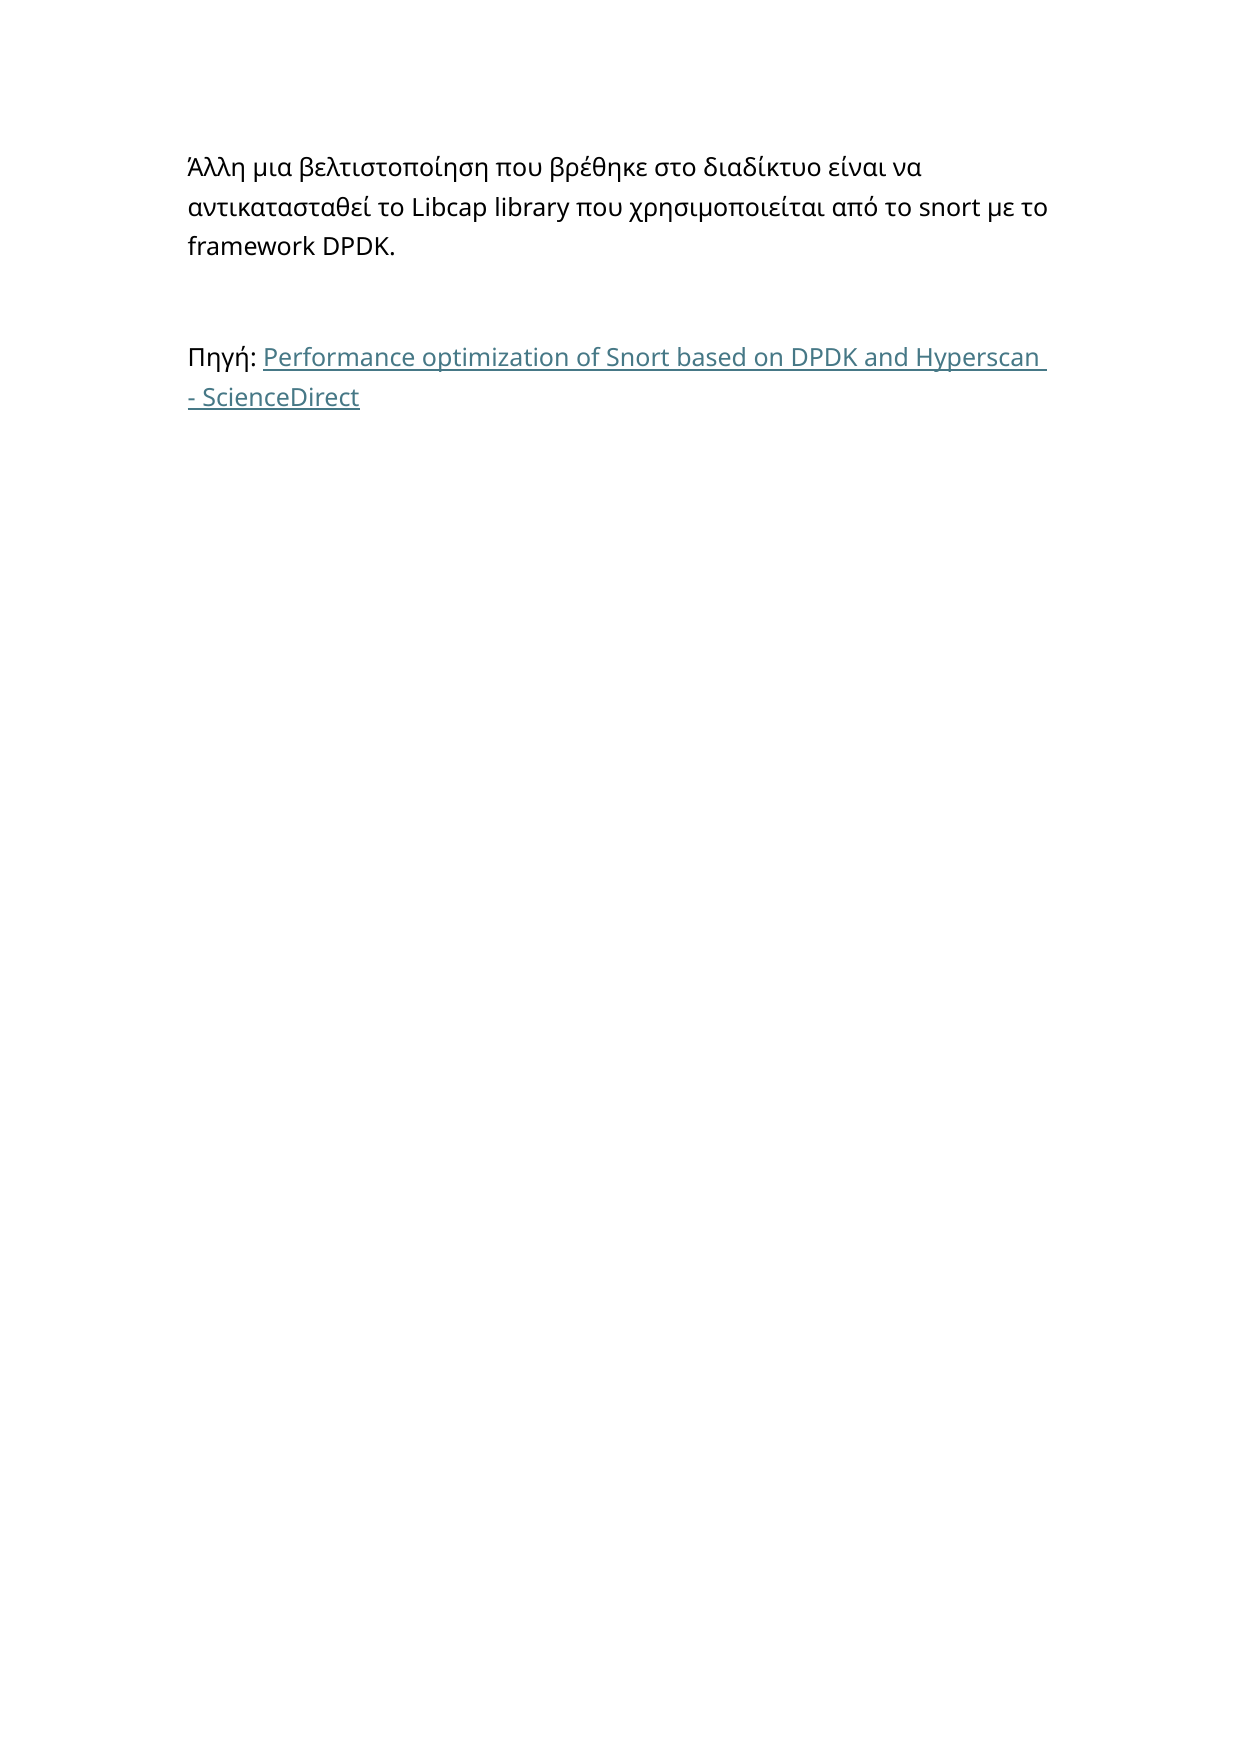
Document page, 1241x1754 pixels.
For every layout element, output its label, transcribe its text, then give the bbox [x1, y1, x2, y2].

text Άλλη μια βελτιστοποίηση που βρέθηκε στο διαδίκτυο είναι να αντικατασταθεί το Libcap library που χρησιμοποιείται από το snort με το framework DPDK. [187, 150, 1053, 262]
text Πηγή: Performance optimization of Snort based on DPDK and Hyperscan - ScienceDirect [187, 340, 1053, 413]
